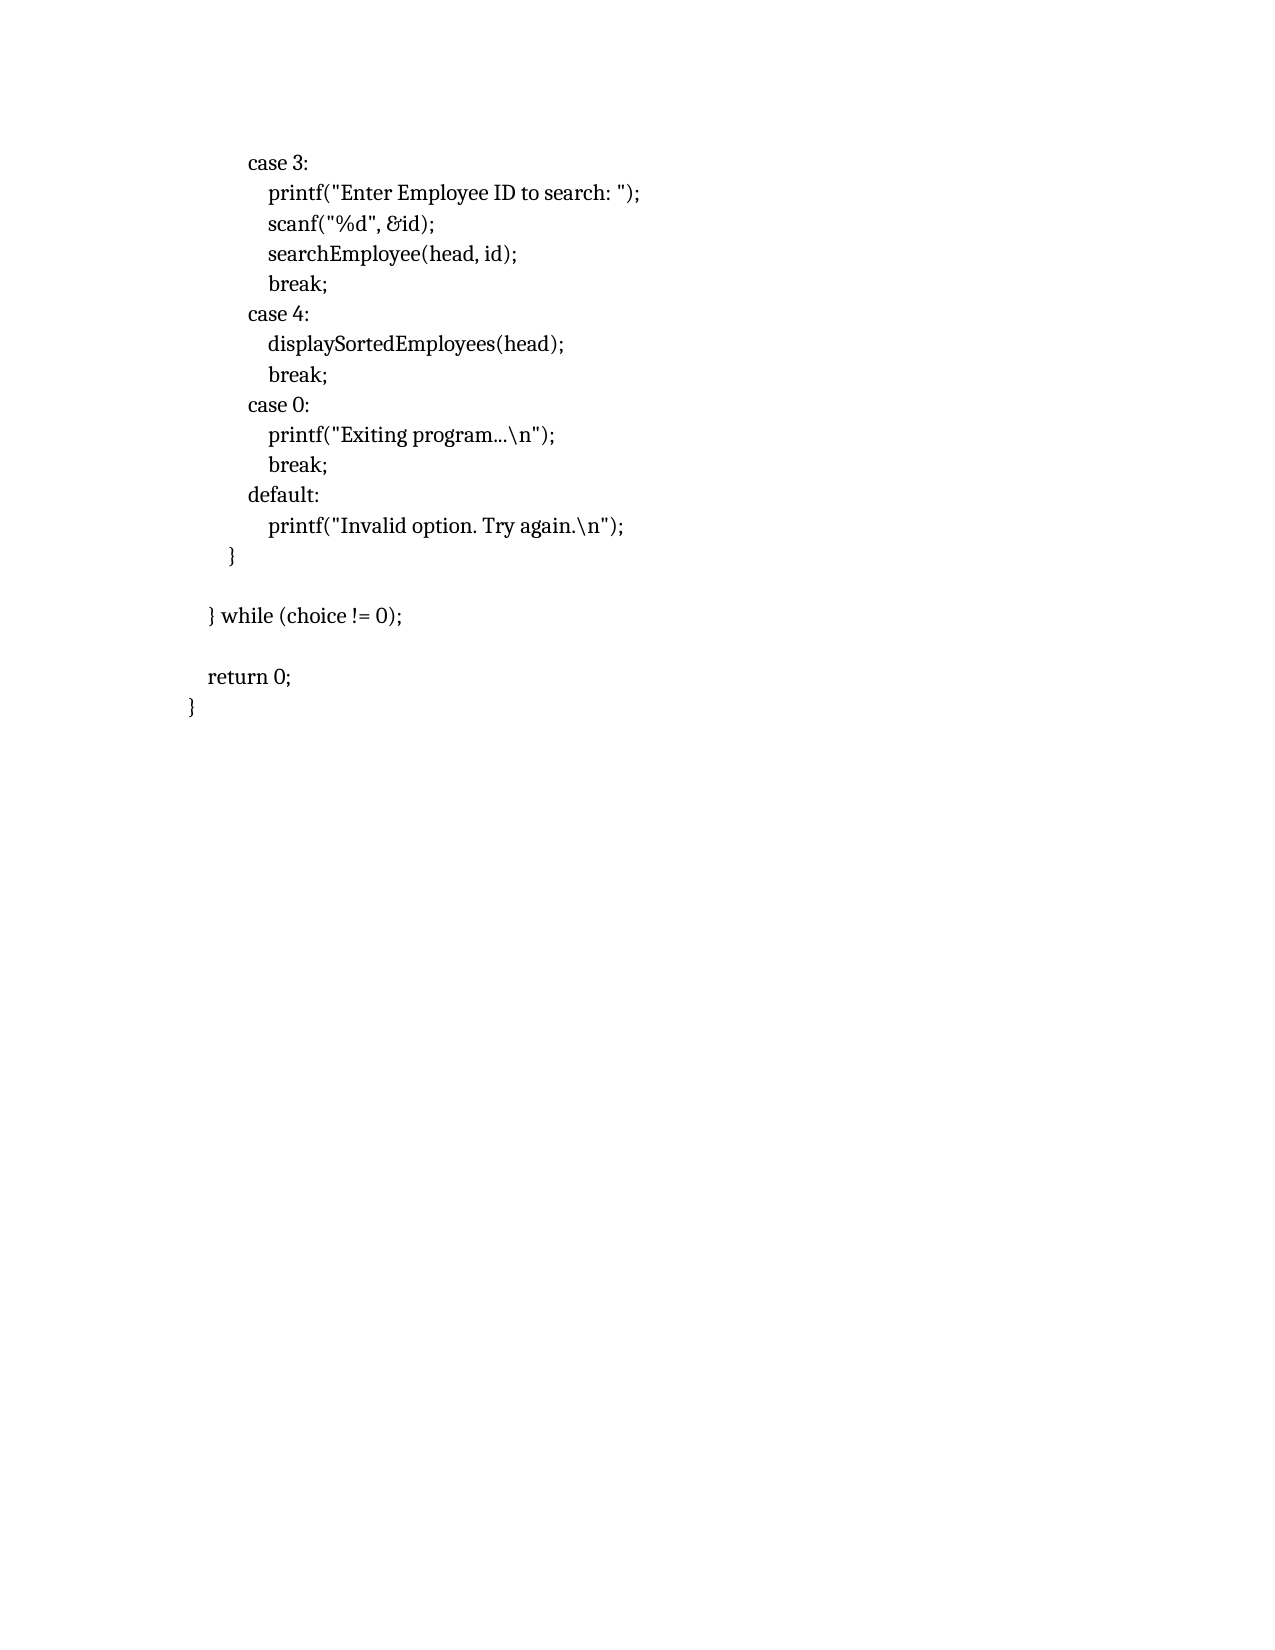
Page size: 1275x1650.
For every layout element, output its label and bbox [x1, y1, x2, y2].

text [187, 150, 1087, 750]
